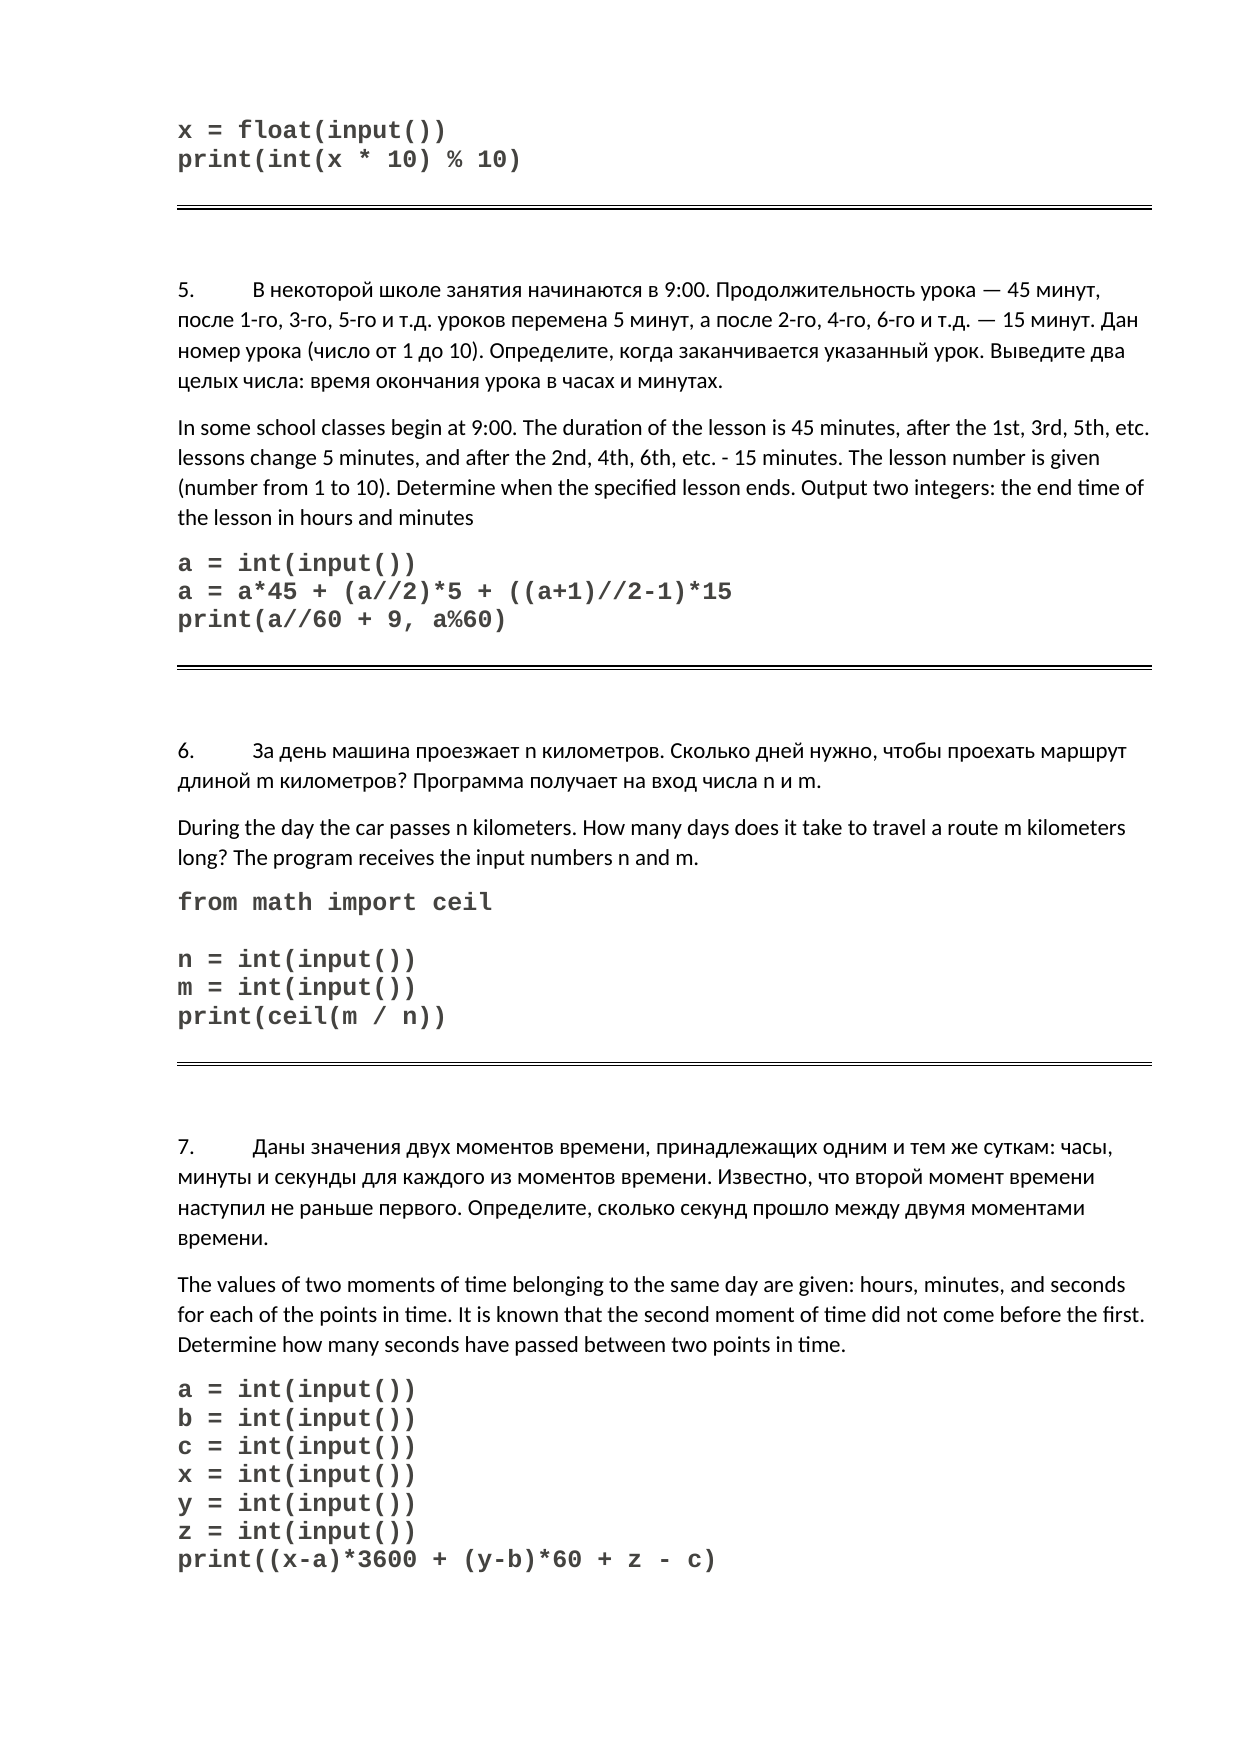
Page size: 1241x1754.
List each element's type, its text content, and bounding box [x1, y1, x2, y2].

text print((x-a)*3600 + (y-b)*60 + z - c) [177, 1547, 1152, 1575]
text z = int(input()) [177, 1519, 1152, 1547]
text a = int(input()) [177, 550, 1152, 579]
text from math import ceil [177, 890, 1152, 918]
text 6. За день машина проезжает n километров. Сколько дней нужно, чтобы проехать маршрут длиной m километров? Программа получает на вход числа n и m. [177, 736, 1152, 794]
text print(a//60 + 9, a%60) [177, 607, 1152, 635]
text print(ceil(m / n)) [177, 1003, 1152, 1032]
text n = int(input()) [177, 947, 1152, 975]
text 7. Даны значения двух моментов времени, принадлежащих одним и тем же суткам: часы, минуты и секунды для каждого из моментов времени. Известно, что второй момент времени наступил не раньше первого. Определите, сколько секунд прошло между двумя моментами времени. [177, 1132, 1152, 1251]
text In some school classes begin at 9:00. The duration of the lesson is 45 minutes, after the 1st, 3rd, 5th, etc. lessons change 5 minutes, and after the 2nd, 4th, 6th, etc. - 15 minutes. The lesson number is given (number from 1 to 10). Determine when the specified lesson ends. Output two integers: the end time of the lesson in hours and minutes [177, 413, 1152, 531]
text b = int(input()) [177, 1405, 1152, 1434]
text a = a*45 + (a//2)*5 + ((a+1)//2-1)*15 [177, 579, 1152, 607]
text print(int(x * 10) % 10) [177, 146, 1152, 175]
text x = int(input()) [177, 1462, 1152, 1490]
text y = int(input()) [177, 1490, 1152, 1519]
text m = int(input()) [177, 975, 1152, 1003]
text 5. В некоторой школе занятия начинаются в 9:00. Продолжительность урока — 45 минут, после 1-го, 3-го, 5-го и т.д. уроков перемена 5 минут, а после 2-го, 4-го, 6-го и т.д. — 15 минут. Дан номер урока (число от 1 до 10). Определите, когда заканчивается указанный урок. Выведите два целых числа: время окончания урока в часах и минутах. [177, 275, 1152, 394]
text a = int(input()) [177, 1377, 1152, 1405]
text During the day the car passes n kilometers. How many days does it take to travel a route m kilometers long? The program receives the input numbers n and m. [177, 813, 1152, 871]
text The values of two moments of time belonging to the same day are given: hours, minutes, and seconds for each of the points in time. It is known that the second moment of time did not come before the first. Determine how many seconds have passed between two points in time. [177, 1270, 1152, 1358]
text x = float(input()) [177, 118, 1152, 146]
text c = int(input()) [177, 1434, 1152, 1462]
